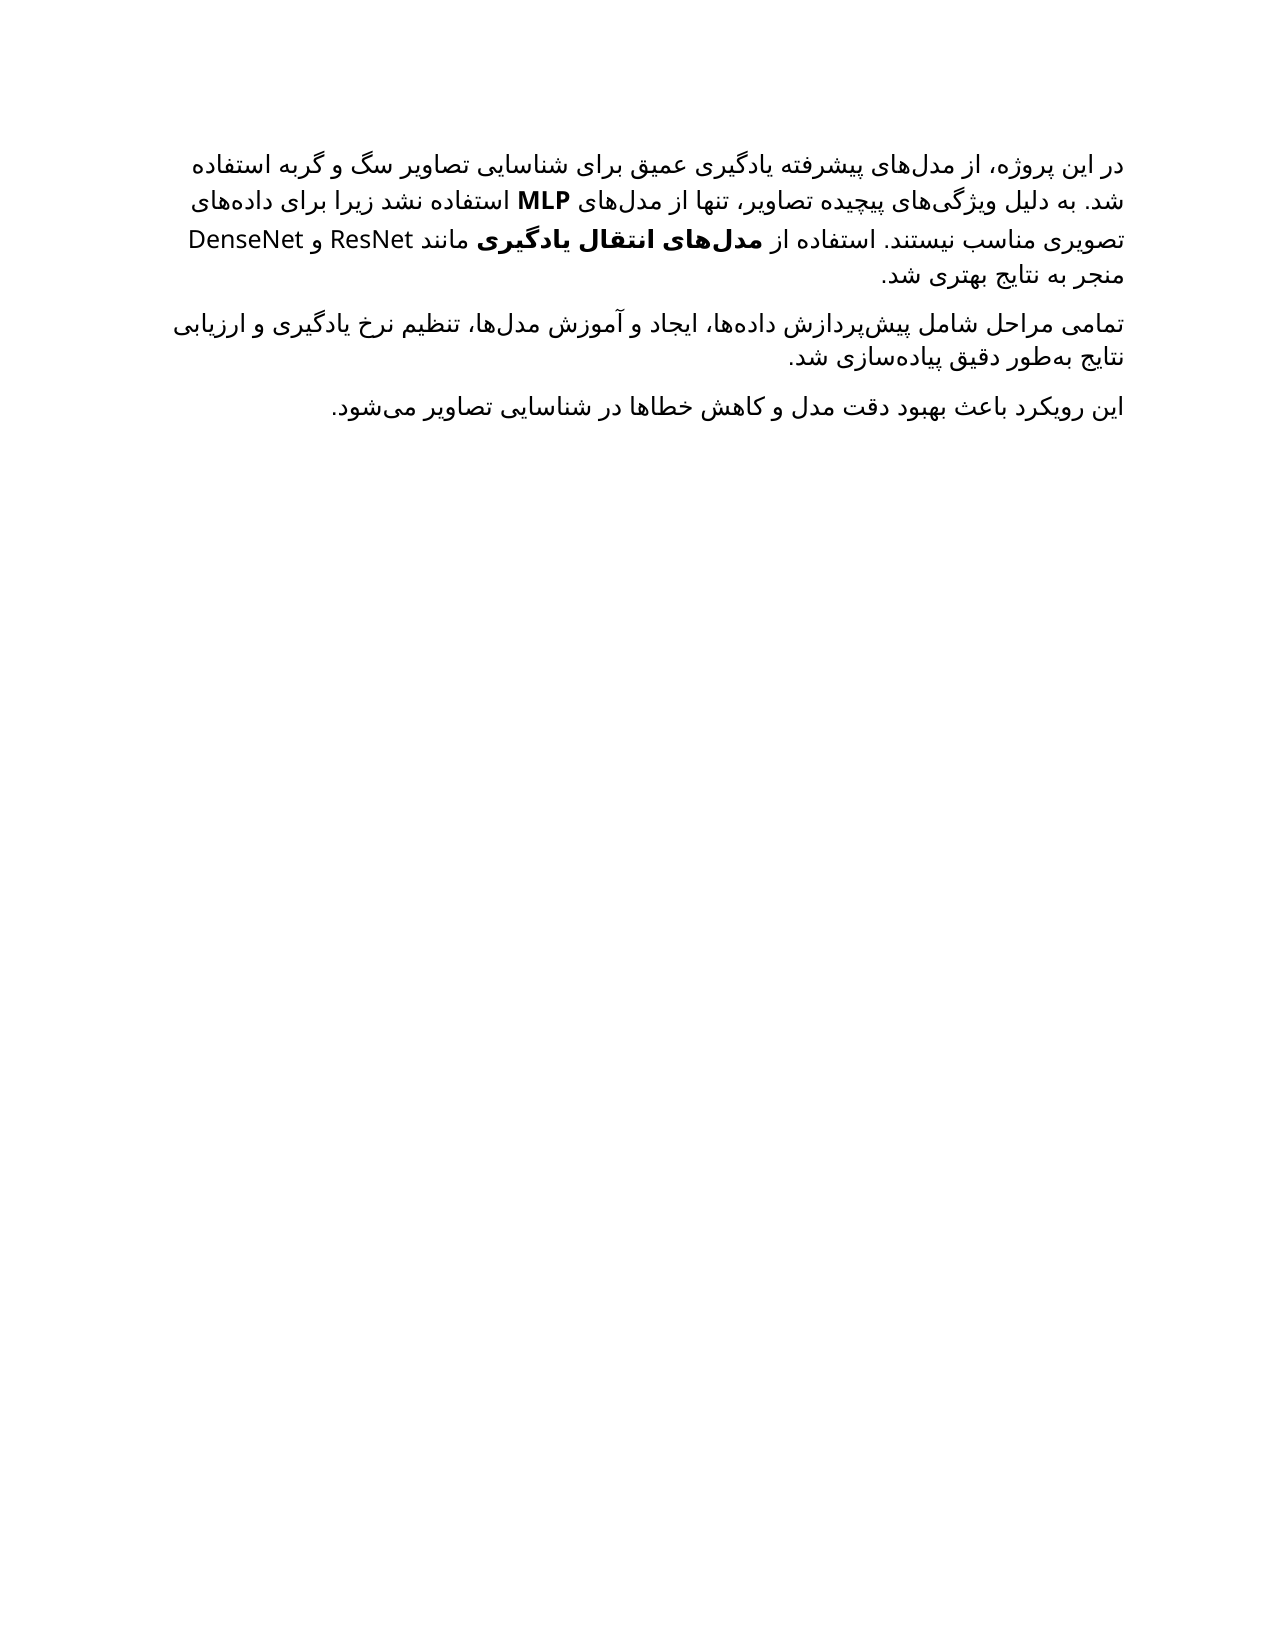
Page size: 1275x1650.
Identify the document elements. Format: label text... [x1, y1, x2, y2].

text تمامی مراحل شامل پیش‌پردازش داده‌ها، ایجاد و آموزش مدل‌ها، تنظیم نرخ یادگیری و ارزیابی نتایج به‌طور دقیق پیاده‌سازی شد. [150, 309, 1125, 371]
text این رویکرد باعث بهبود دقت مدل و کاهش خطاها در شناسایی تصاویر می‌شود. [150, 392, 1125, 421]
text در این پروژه، از مدل‌های پیشرفته یادگیری عمیق برای شناسایی تصاویر سگ و گربه استفاده شد. به دلیل ویژگی‌های پیچیده تصاویر، تنها از مدل‌های MLP استفاده نشد زیرا برای داده‌های تصویری مناسب نیستند. استفاده از مدل‌های انتقال یادگیری مانند ResNet و DenseNet منجر به نتایج بهتری شد. [150, 150, 1125, 288]
